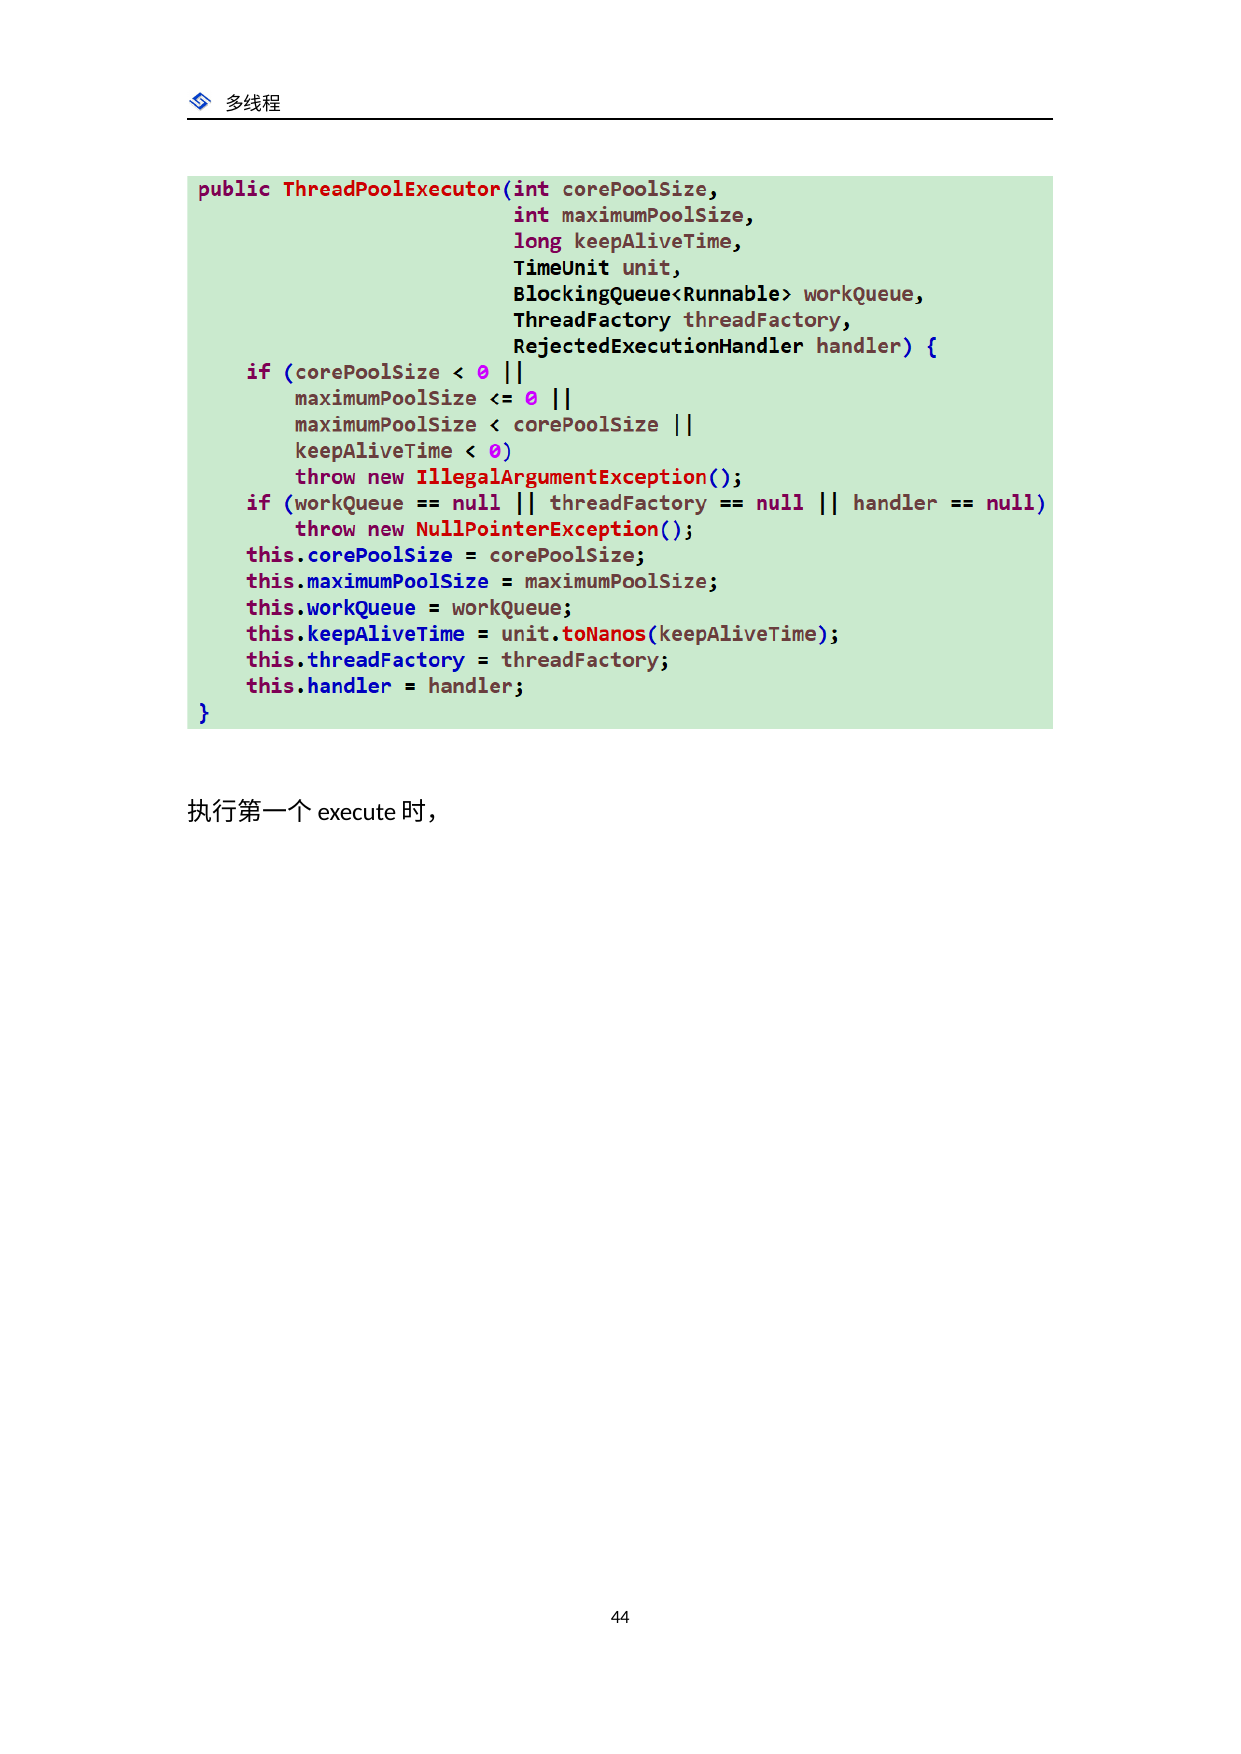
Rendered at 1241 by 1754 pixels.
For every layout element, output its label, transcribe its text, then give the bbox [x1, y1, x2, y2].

picture [187, 176, 1053, 729]
text 执行第一个execute时， [187, 775, 1053, 843]
picture [187, 90, 213, 113]
